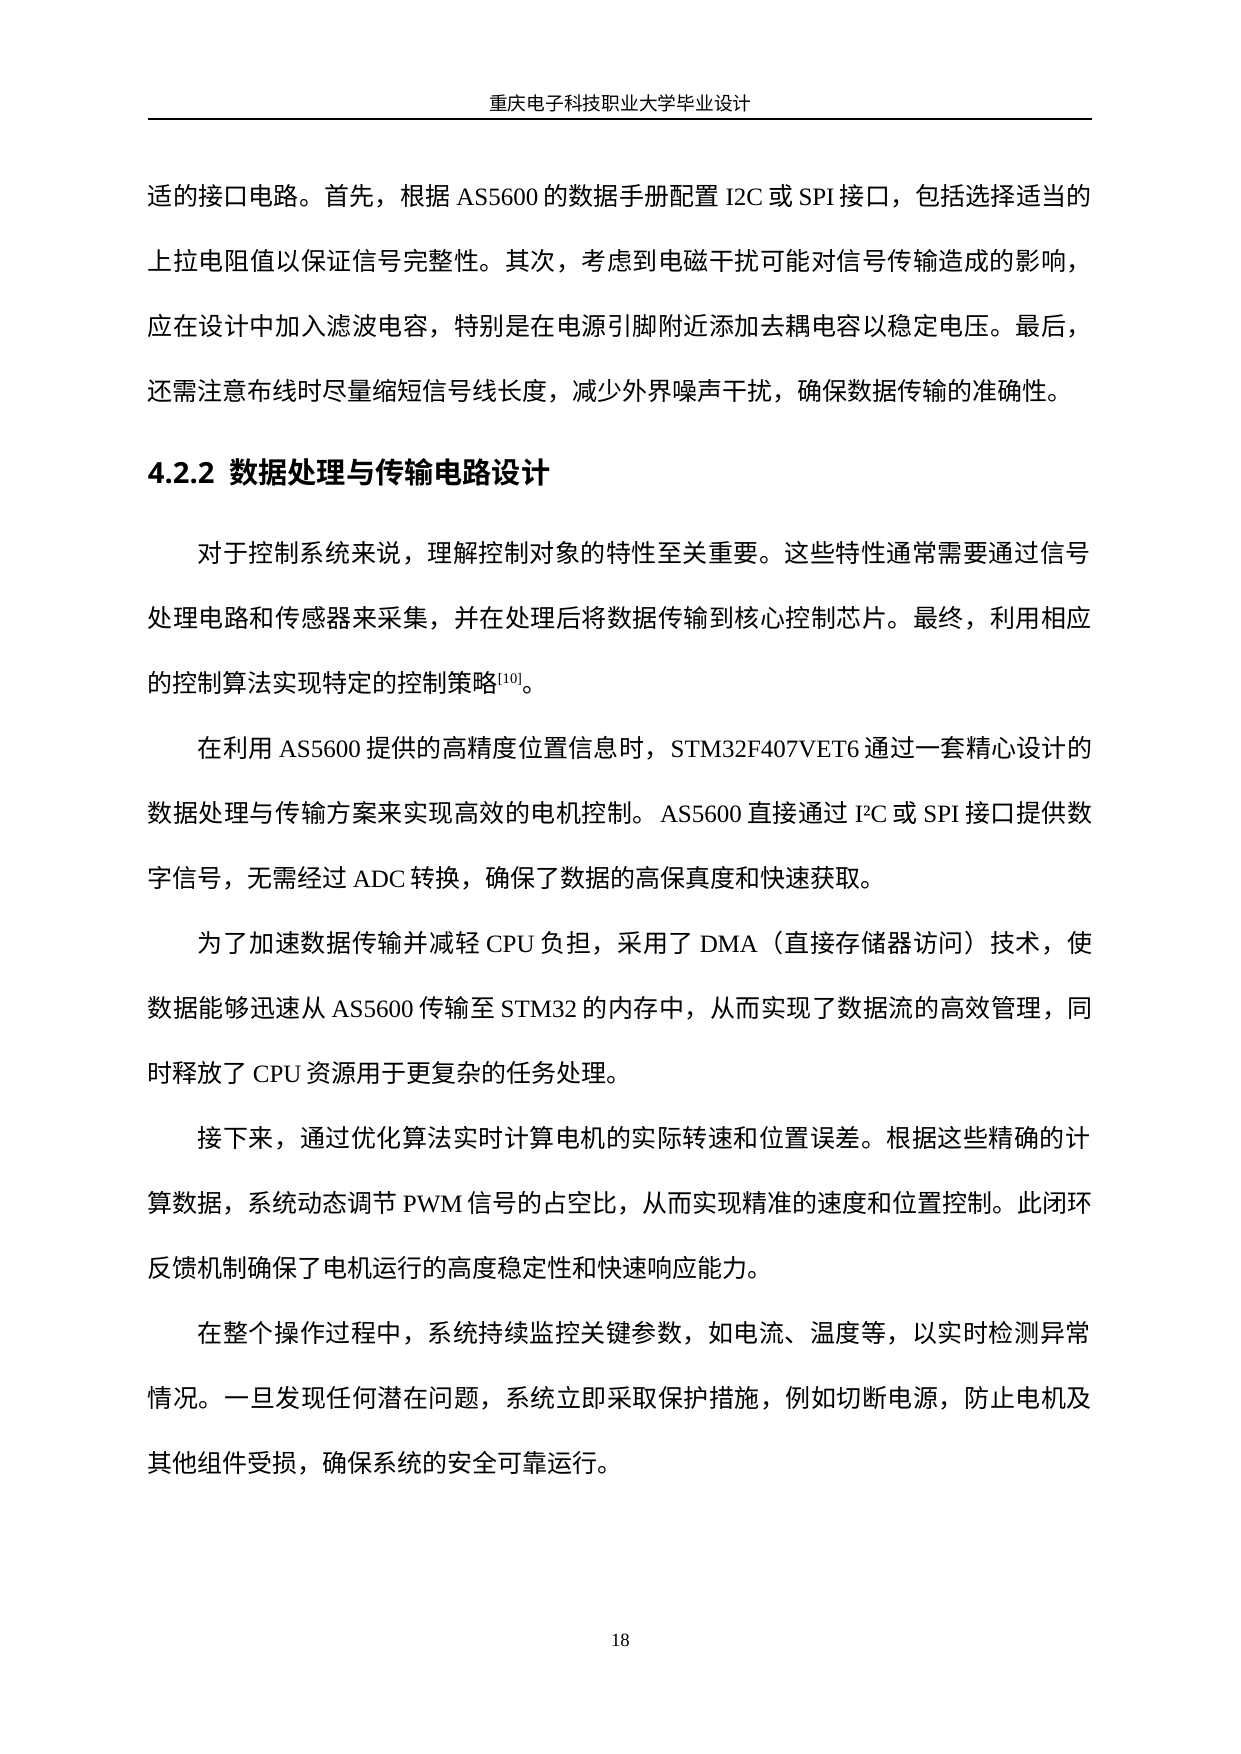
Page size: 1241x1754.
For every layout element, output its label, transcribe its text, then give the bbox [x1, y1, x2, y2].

text 对于控制系统来说，理解控制对象的特性至关重要。这些特性通常需要通过信号处理电路和传感器来采集，并在处理后将数据传输到核心控制芯片。最终，利用相应的控制算法实现特定的控制策略[10]。 [148, 519, 1092, 714]
subtitle 数据处理与传输电路设计 [148, 438, 1092, 503]
text 为了加速数据传输并减轻CPU负担，采用了DMA（直接存储器访问）技术，使数据能够迅速从AS5600传输至STM32的内存中，从而实现了数据流的高效管理，同时释放了CPU资源用于更复杂的任务处理。 [148, 909, 1092, 1104]
text 接下来，通过优化算法实时计算电机的实际转速和位置误差。根据这些精确的计算数据，系统动态调节PWM信号的占空比，从而实现精准的速度和位置控制。此闭环反馈机制确保了电机运行的高度稳定性和快速响应能力。 [148, 1104, 1092, 1299]
text 在利用AS5600提供的高精度位置信息时，STM32F407VET6通过一套精心设计的数据处理与传输方案来实现高效的电机控制。AS5600直接通过I²C或SPI接口提供数字信号，无需经过ADC转换，确保了数据的高保真度和快速获取。 [148, 714, 1092, 909]
text 在整个操作过程中，系统持续监控关键参数，如电流、温度等，以实时检测异常情况。一旦发现任何潜在问题，系统立即采取保护措施，例如切断电源，防止电机及其他组件受损，确保系统的安全可靠运行。 [148, 1299, 1092, 1494]
